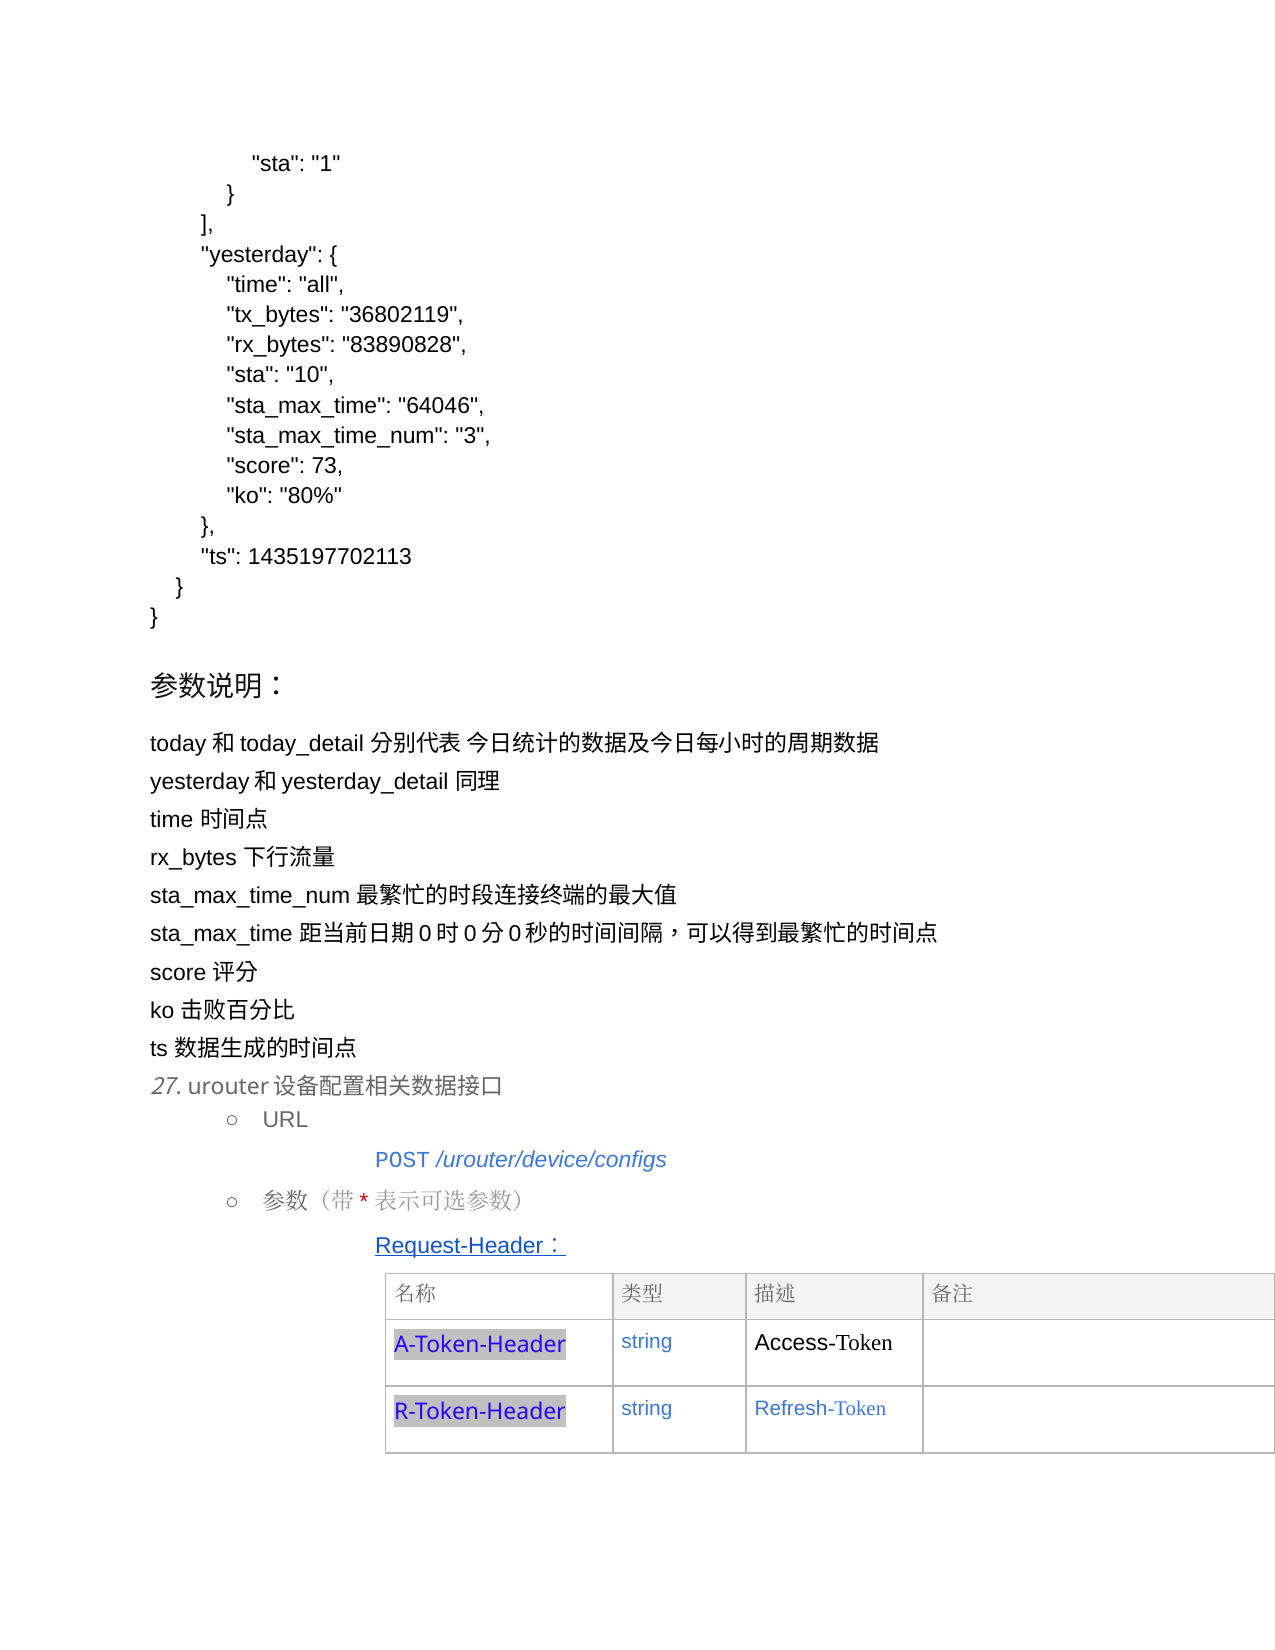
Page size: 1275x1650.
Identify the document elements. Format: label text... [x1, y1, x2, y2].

text yesterday和yesterday_detail 同理 [150, 763, 1125, 796]
text "score": 73, [150, 452, 1125, 478]
text "sta": "1" [150, 150, 1125, 176]
text score 评分 [150, 953, 1125, 987]
text "time": "all", [150, 271, 1125, 297]
subtitle urouter设备配置相关数据接口 [150, 1068, 1125, 1101]
text } [150, 180, 1125, 207]
text 参数说明： [150, 663, 1125, 704]
text ts 数据生成的时间点 [150, 1029, 1125, 1063]
text sta_max_time 距当前日期 0时0分0秒的时间间隔，可以得到最繁忙的时间点 [150, 915, 1125, 948]
text time 时间点 [150, 801, 1125, 834]
text rx_bytes 下行流量 [150, 839, 1125, 872]
table_cell Access-Token [747, 1320, 922, 1385]
table_header 描述 [747, 1274, 922, 1318]
table_cell string [614, 1320, 745, 1385]
text } [150, 573, 1125, 599]
list 参数（带 * 表示可选参数） [225, 1188, 1125, 1215]
text ], [150, 210, 1125, 237]
table_header 类型 [614, 1274, 745, 1318]
text "sta_max_time": "64046", [150, 392, 1125, 418]
table_header 名称 [386, 1274, 612, 1318]
text POST /urouter/device/configs [300, 1146, 1125, 1174]
table_header 备注 [924, 1274, 1274, 1318]
text "ts": 1435197702113 [150, 543, 1125, 569]
list URL [225, 1106, 1125, 1132]
text today 和today_detail 分别代表 今日统计的数据及今日每小时的周期数据 [150, 724, 1125, 758]
text "tx_bytes": "36802119", [150, 301, 1125, 327]
text Request-Header： [375, 1232, 1125, 1259]
table_cell A-Token-Header [386, 1320, 612, 1385]
text }, [150, 512, 1125, 539]
text } [150, 603, 1125, 629]
table_cell string [614, 1387, 745, 1452]
text "yesterday": { [150, 241, 1125, 267]
text sta_max_time_num 最繁忙的时段连接终端的最大值 [150, 877, 1125, 910]
table_cell Refresh-Token [747, 1387, 922, 1452]
text ko 击败百分比 [150, 991, 1125, 1025]
text "rx_bytes": "83890828", [150, 331, 1125, 358]
text "ko": "80%" [150, 482, 1125, 509]
table_cell [924, 1320, 1274, 1385]
text "sta": "10", [150, 361, 1125, 388]
text "sta_max_time_num": "3", [150, 422, 1125, 448]
table_cell [924, 1387, 1274, 1452]
table_cell R-Token-Header [386, 1387, 612, 1452]
